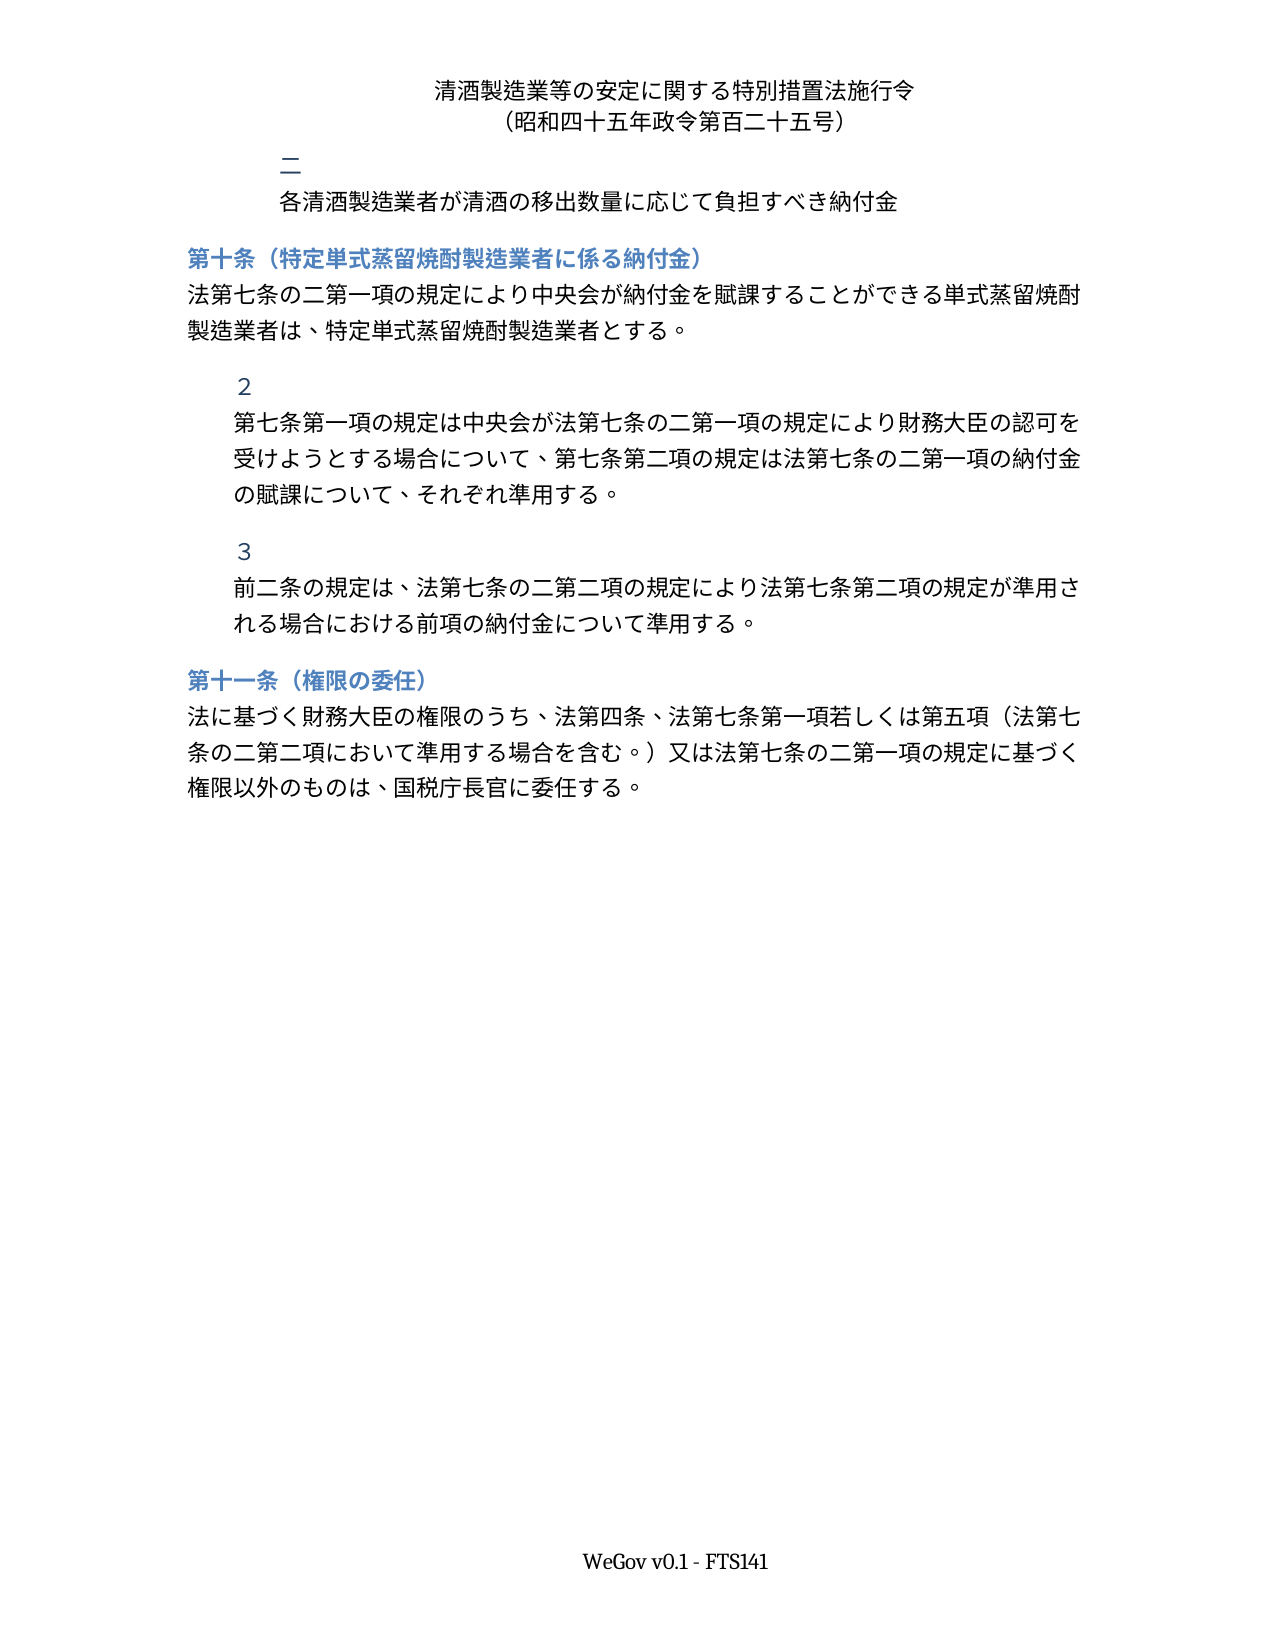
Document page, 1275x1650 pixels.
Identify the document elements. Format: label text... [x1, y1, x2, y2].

text 第七条第一項の規定は中央会が法第七条の二第一項の規定により財務大臣の認可を受けようとする場合について、第七条第二項の規定は法第七条の二第一項の納付金の賦課について、それぞれ準用する。 [233, 407, 1087, 510]
subtitle 第十一条（権限の委任） [187, 664, 1087, 696]
text 前二条の規定は、法第七条の二第二項の規定により法第七条第二項の規定が準用される場合における前項の納付金について準用する。 [233, 572, 1087, 639]
text 各清酒製造業者が清酒の移出数量に応じて負担すべき納付金 [279, 186, 1087, 217]
subtitle 二 [279, 150, 1087, 181]
subtitle ２ [233, 371, 1087, 403]
subtitle 第十条（特定単式蒸留焼酎製造業者に係る納付金） [187, 243, 1087, 274]
subtitle ３ [233, 536, 1087, 567]
text 法第七条の二第一項の規定により中央会が納付金を賦課することができる単式蒸留焼酎製造業者は、特定単式蒸留焼酎製造業者とする。 [187, 279, 1087, 346]
text 法に基づく財務大臣の権限のうち、法第四条、法第七条第一項若しくは第五項（法第七条の二第二項において準用する場合を含む。）又は法第七条の二第一項の規定に基づく権限以外のものは、国税庁長官に委任する。 [187, 701, 1087, 804]
